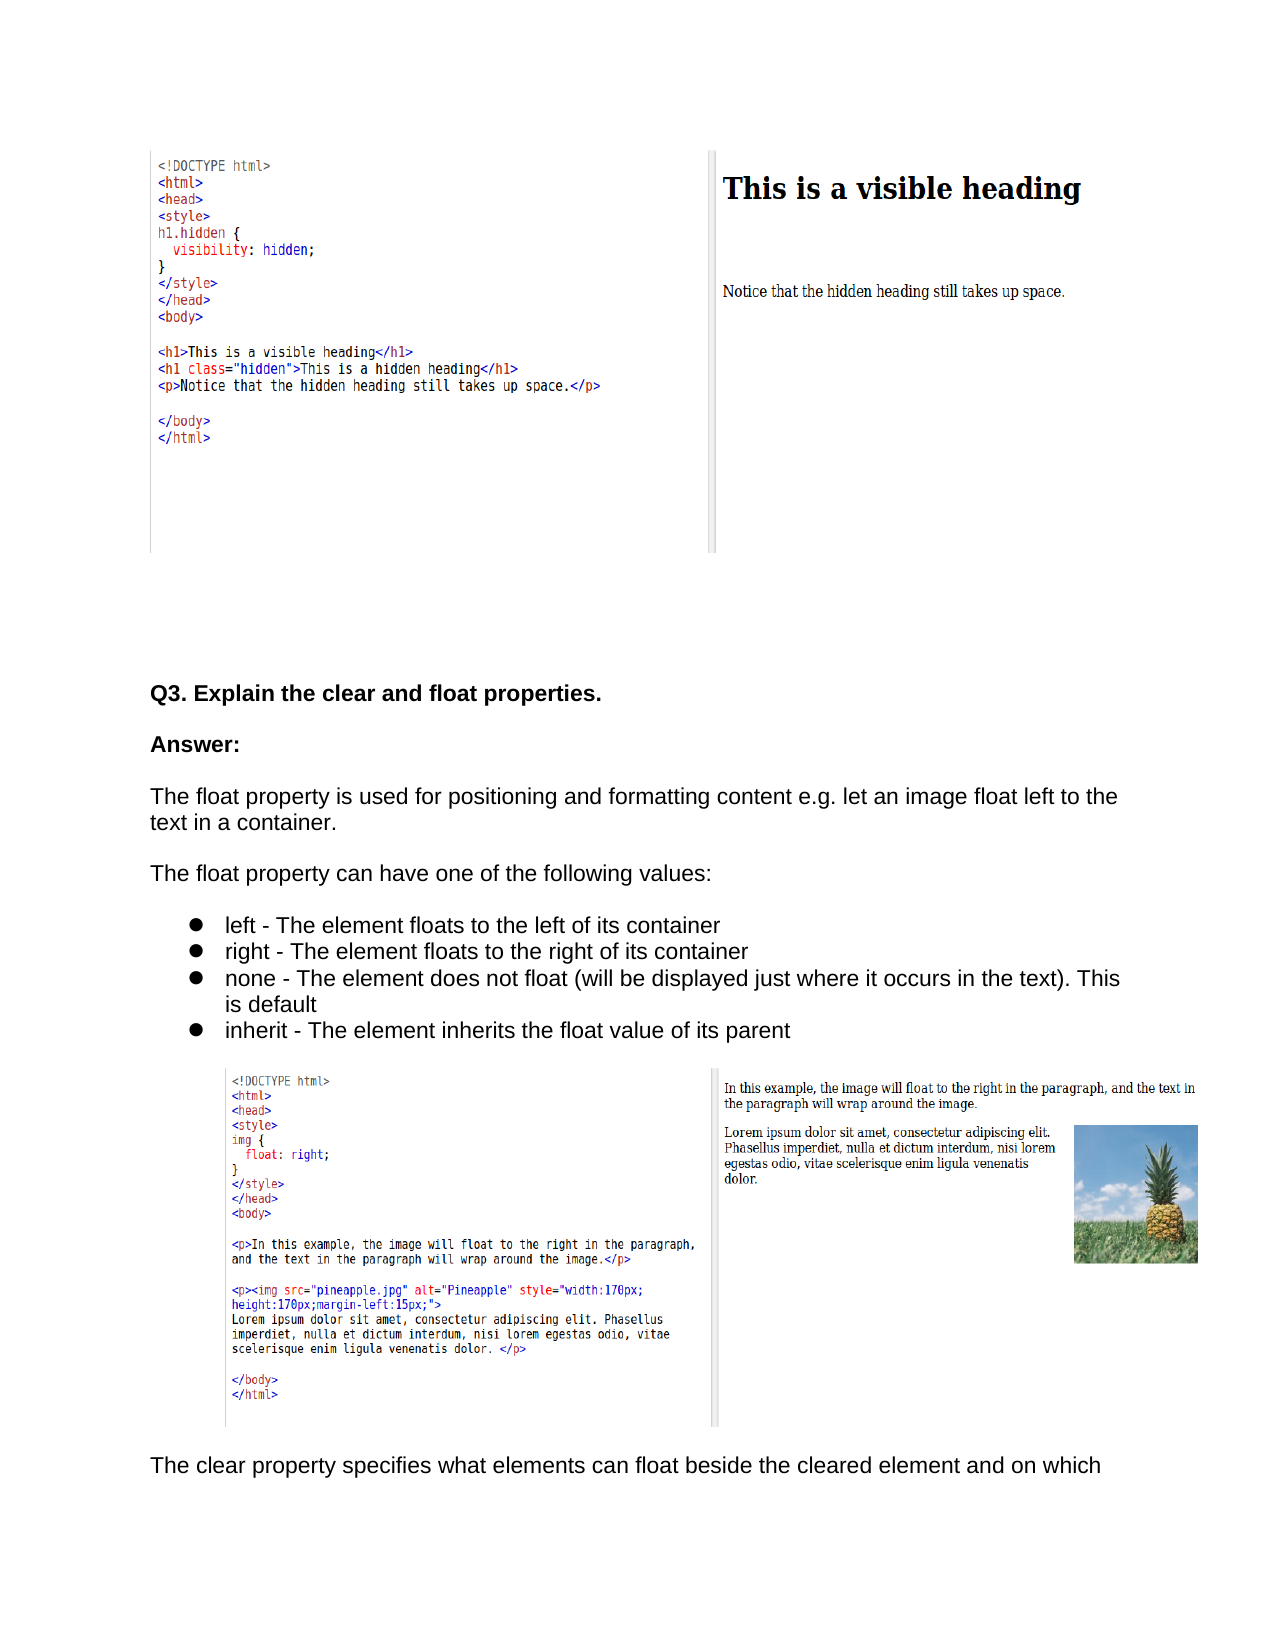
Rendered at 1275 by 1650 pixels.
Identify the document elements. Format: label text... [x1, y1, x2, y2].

picture [225, 1068, 1200, 1427]
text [150, 1452, 1125, 1478]
list none - The element does not float (will be displayed just where it occurs in the text). This is default [187, 964, 1125, 1017]
list inherit - The element inherits the float value of its parent [187, 1017, 1125, 1043]
text Answer: [150, 731, 1125, 758]
list left - The element floats to the left of its container [187, 912, 1125, 938]
text Q3. Explain the clear and float properties. [150, 680, 1125, 706]
text The float property can have one of the following values: [150, 860, 1125, 887]
picture [150, 150, 1268, 553]
list right - The element floats to the right of its container [187, 938, 1125, 964]
text The float property is used for positioning and formatting content e.g. let an image float left to the text in a container. [150, 783, 1125, 835]
